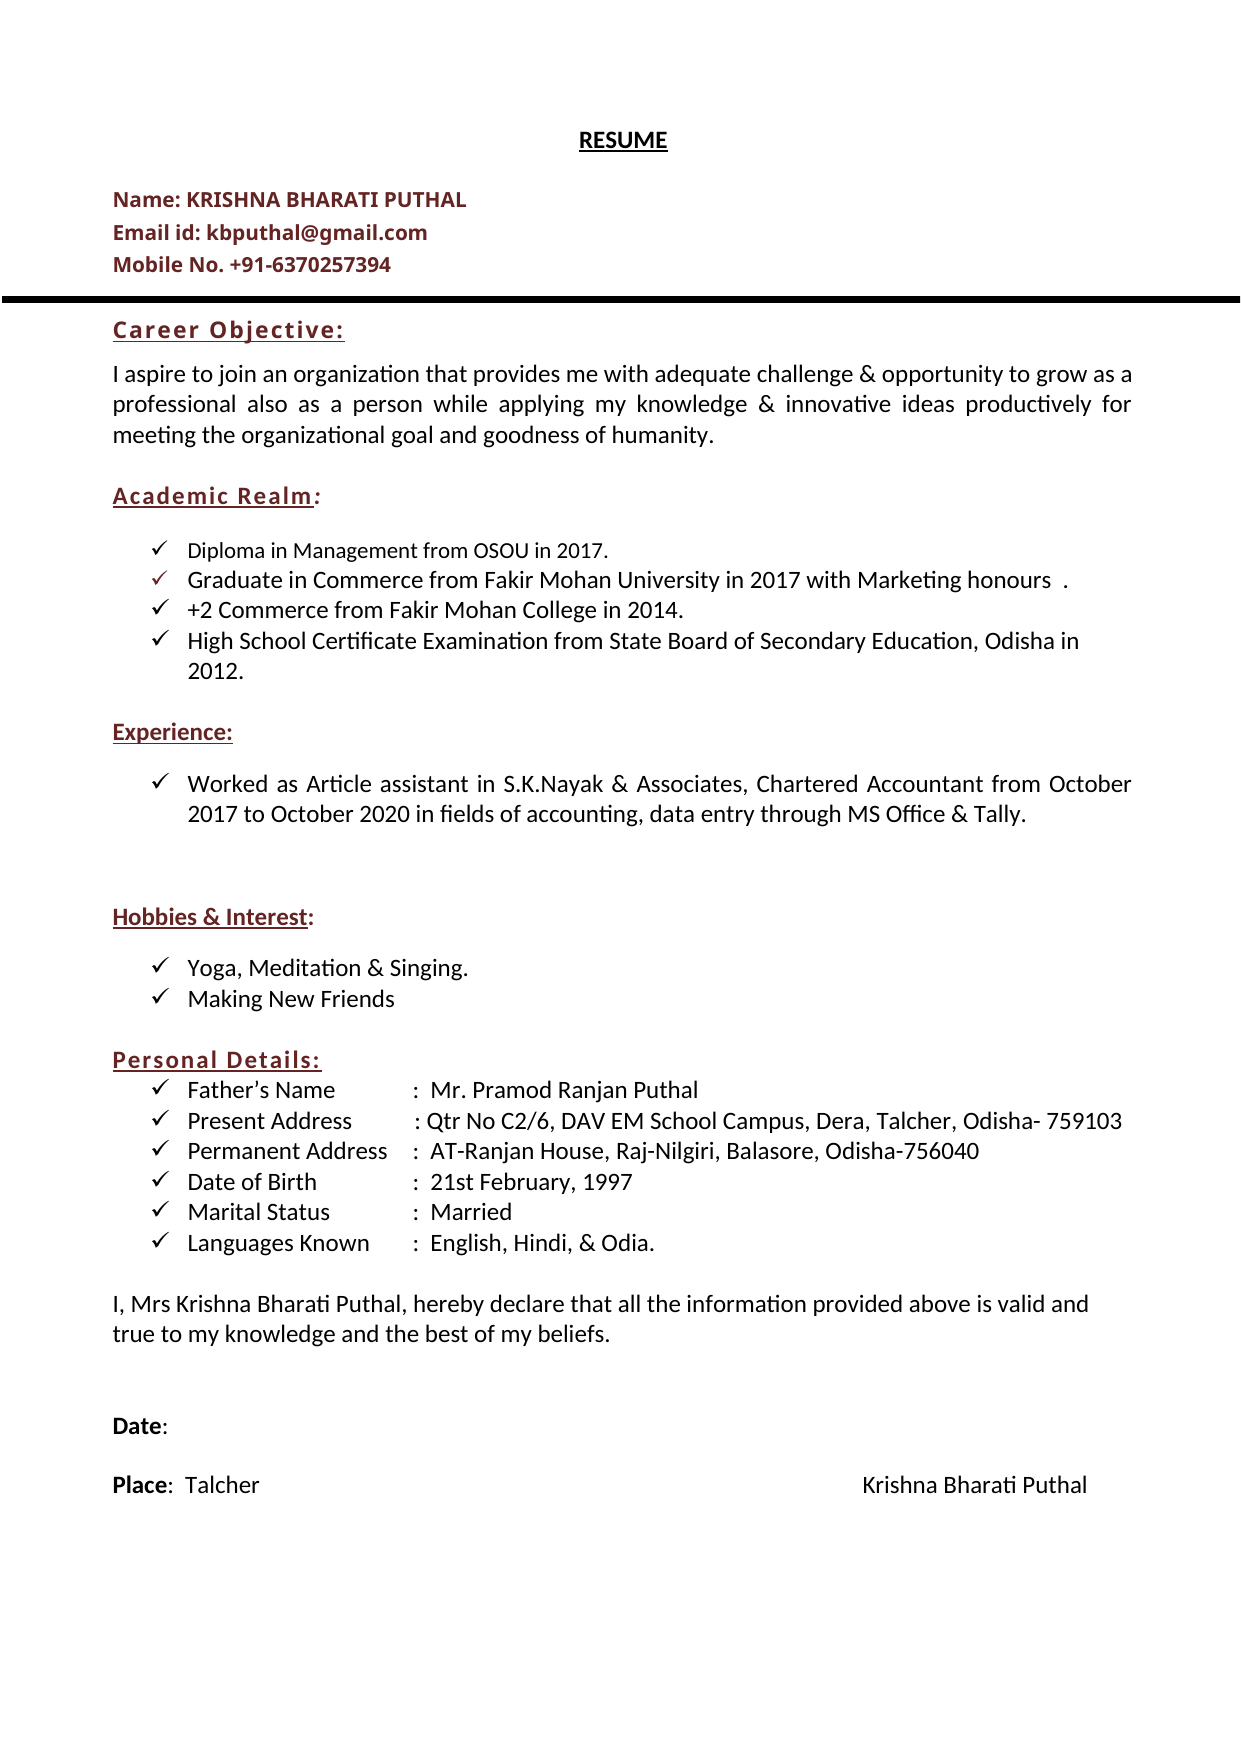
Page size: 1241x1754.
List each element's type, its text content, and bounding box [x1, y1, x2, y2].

list Diploma in Management from OSOU in 2017. [150, 536, 1134, 564]
list Experience: [112, 716, 1134, 747]
text I aspire to join an organization that provides me with adequate challenge & opportunity to grow as a professional also as a person while applying my knowledge & innovative ideas productively for meeting the organizational goal and goodness of humanity. [112, 358, 1134, 449]
list Present Address : Qtr No C2/6, DAV EM School Campus, Dera, Talcher, Odisha- 759103 [150, 1105, 1134, 1136]
list Marital Status : Married [150, 1197, 1134, 1227]
list Yoga, Meditation & Singing. [150, 952, 1134, 983]
text Date: [112, 1410, 1134, 1441]
list Worked as Article assistant in S.K.Nayak & Associates, Chartered Accountant from October 2017 to October 2020 in fields of accounting, data entry through MS Office & Tally. [150, 768, 1134, 829]
list Date of Birth : 21st February, 1997 [150, 1166, 1134, 1197]
list Languages Known : English, Hindi, & Odia. [150, 1227, 1134, 1258]
list +2 Commerce from Fakir Mohan College in 2014. [150, 594, 1134, 625]
text Place: Talcher Krishna Bharati Puthal [112, 1469, 1134, 1499]
list Making New Friends [150, 983, 1134, 1013]
list Permanent Address : AT-Ranjan House, Raj-Nilgiri, Balasore, Odisha-756040 [150, 1136, 1134, 1166]
text Academic Realm: [112, 480, 1134, 511]
list Graduate in Commerce from Fakir Mohan University in 2017 with Marketing honours . [150, 564, 1134, 594]
text Career Objective: [112, 314, 1134, 345]
text Mobile No. +91-6370257394 [112, 250, 1134, 279]
text Personal Details: [112, 1044, 1134, 1074]
text RESUME [112, 124, 1134, 154]
list Hobbies & Interest: [112, 901, 1134, 932]
text I, Mrs Krishna Bharati Puthal, hereby declare that all the information provided above is valid and true to my knowledge and the best of my beliefs. [112, 1288, 1134, 1349]
text Name: KRISHNA BHARATI PUTHAL [112, 185, 1134, 213]
list Father’s Name : Mr. Pramod Ranjan Puthal [150, 1074, 1134, 1105]
list High School Certificate Examination from State Board of Secondary Education, Odisha in 2012. [150, 625, 1134, 686]
text Email id: kbputhal@gmail.com [112, 218, 1134, 246]
